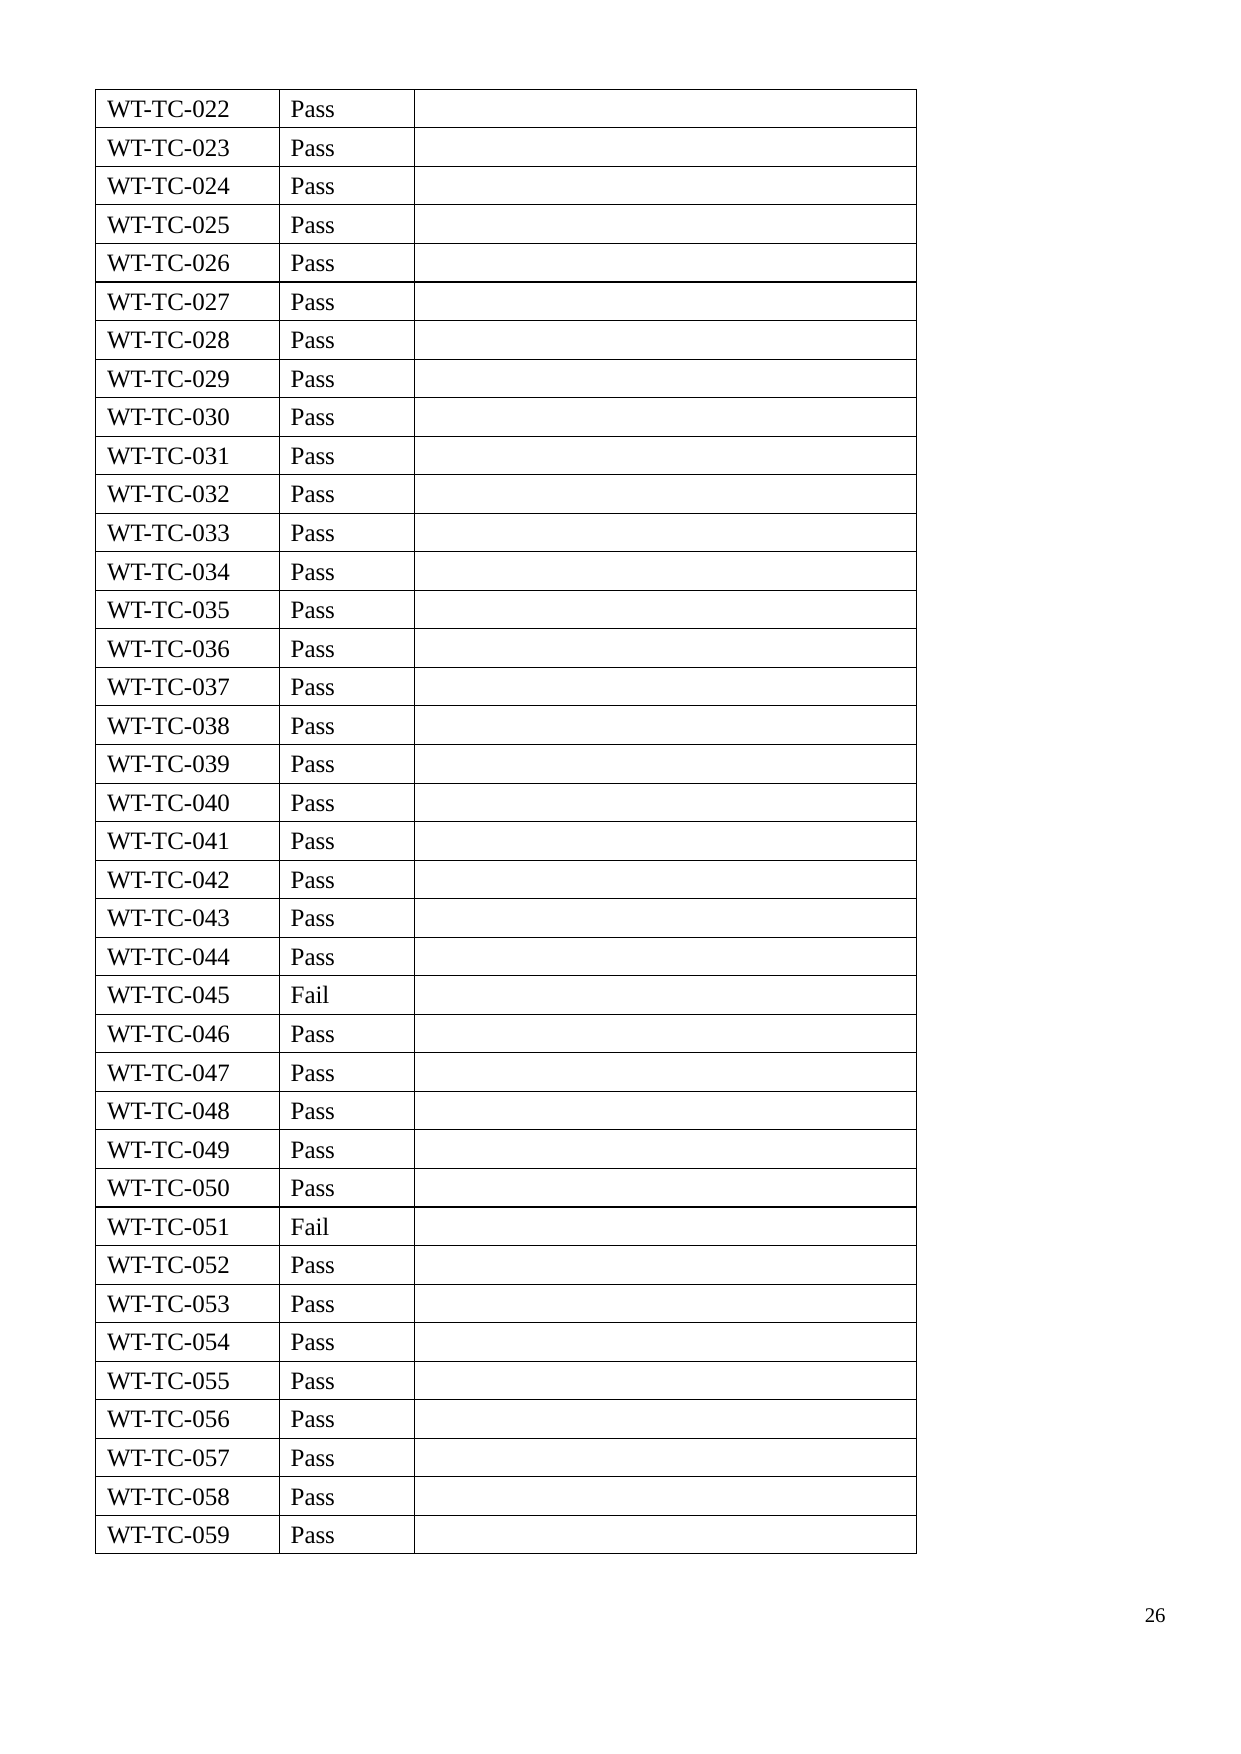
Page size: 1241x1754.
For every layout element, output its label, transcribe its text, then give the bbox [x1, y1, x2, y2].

table_cell [415, 1400, 916, 1438]
table_cell [415, 437, 916, 474]
table_cell Pass [280, 205, 414, 243]
table_cell WT-TC-031 [96, 437, 279, 474]
table_cell WT-TC-023 [96, 128, 279, 166]
table_cell WT-TC-042 [96, 861, 279, 898]
table_cell Pass [280, 706, 414, 744]
table_cell WT-TC-024 [96, 167, 279, 204]
table_cell Pass [280, 514, 414, 551]
table_cell [415, 475, 916, 513]
table_cell Pass [280, 128, 414, 166]
table_cell Pass [280, 398, 414, 436]
table_cell [415, 1015, 916, 1052]
table_cell [415, 629, 916, 667]
table_cell [415, 1323, 916, 1361]
table_cell [415, 1208, 916, 1245]
table_cell Pass [280, 938, 414, 975]
table_cell WT-TC-035 [96, 591, 279, 628]
table_cell [415, 321, 916, 358]
table_cell Pass [280, 591, 414, 628]
table_cell [415, 745, 916, 782]
table_cell WT-TC-034 [96, 552, 279, 590]
table_cell [415, 1092, 916, 1129]
table_cell WT-TC-044 [96, 938, 279, 975]
table_cell WT-TC-047 [96, 1053, 279, 1091]
table_cell WT-TC-027 [96, 283, 279, 320]
table_cell Pass [280, 90, 414, 127]
table_cell Pass [280, 784, 414, 821]
table_cell [415, 398, 916, 436]
table_cell Pass [280, 360, 414, 397]
table_cell Pass [280, 1130, 414, 1168]
table_cell Pass [280, 1015, 414, 1052]
table_cell [415, 1130, 916, 1168]
table_cell [415, 552, 916, 590]
table_cell Fail [280, 976, 414, 1014]
table_cell Pass [280, 1477, 414, 1515]
table_cell [415, 244, 916, 281]
table_cell Pass [280, 1246, 414, 1283]
table_cell WT-TC-056 [96, 1400, 279, 1438]
table_cell WT-TC-038 [96, 706, 279, 744]
table_cell [415, 668, 916, 705]
table_cell [415, 1439, 916, 1476]
table_cell [415, 1477, 916, 1515]
table_cell [415, 360, 916, 397]
table_cell WT-TC-022 [96, 90, 279, 127]
table_cell Pass [280, 437, 414, 474]
table_cell WT-TC-054 [96, 1323, 279, 1361]
table_cell WT-TC-036 [96, 629, 279, 667]
table_cell Pass [280, 283, 414, 320]
table_cell Pass [280, 1400, 414, 1438]
table_cell Pass [280, 861, 414, 898]
table_cell WT-TC-046 [96, 1015, 279, 1052]
table_cell [415, 205, 916, 243]
table_cell [415, 976, 916, 1014]
table_cell Pass [280, 1092, 414, 1129]
table_cell [415, 167, 916, 204]
table_cell WT-TC-025 [96, 205, 279, 243]
table_cell Pass [280, 1285, 414, 1322]
table_cell WT-TC-043 [96, 899, 279, 937]
table_cell [415, 899, 916, 937]
table_cell WT-TC-051 [96, 1208, 279, 1245]
table_cell Pass [280, 1053, 414, 1091]
table_cell [415, 283, 916, 320]
table_cell [415, 1285, 916, 1322]
table_cell [415, 861, 916, 898]
table_cell [415, 706, 916, 744]
table_cell Pass [280, 1439, 414, 1476]
table_cell WT-TC-040 [96, 784, 279, 821]
table_cell [415, 1362, 916, 1399]
table_cell Fail [280, 1208, 414, 1245]
table_cell Pass [280, 629, 414, 667]
table_cell WT-TC-049 [96, 1130, 279, 1168]
table_cell [415, 128, 916, 166]
table_cell Pass [280, 745, 414, 782]
table_cell Pass [280, 1169, 414, 1206]
table_cell [415, 1516, 916, 1553]
table_cell Pass [280, 1516, 414, 1553]
table_cell WT-TC-041 [96, 822, 279, 859]
table_cell [415, 784, 916, 821]
table_cell WT-TC-048 [96, 1092, 279, 1129]
table_cell WT-TC-055 [96, 1362, 279, 1399]
table_cell WT-TC-026 [96, 244, 279, 281]
table_cell [415, 514, 916, 551]
table_cell WT-TC-057 [96, 1439, 279, 1476]
table_cell WT-TC-028 [96, 321, 279, 358]
table_cell Pass [280, 167, 414, 204]
table_cell Pass [280, 1362, 414, 1399]
table_cell Pass [280, 321, 414, 358]
table_cell Pass [280, 475, 414, 513]
table_cell [415, 1246, 916, 1283]
table_cell [415, 1169, 916, 1206]
table_cell [415, 822, 916, 859]
table_cell WT-TC-029 [96, 360, 279, 397]
table_cell WT-TC-059 [96, 1516, 279, 1553]
table_cell Pass [280, 668, 414, 705]
table_cell WT-TC-033 [96, 514, 279, 551]
table_cell WT-TC-052 [96, 1246, 279, 1283]
table_cell Pass [280, 899, 414, 937]
table_cell [415, 90, 916, 127]
table_cell Pass [280, 822, 414, 859]
table_cell Pass [280, 1323, 414, 1361]
table_cell WT-TC-032 [96, 475, 279, 513]
table_cell WT-TC-037 [96, 668, 279, 705]
table_cell [415, 1053, 916, 1091]
table_cell WT-TC-050 [96, 1169, 279, 1206]
table_cell WT-TC-045 [96, 976, 279, 1014]
table_cell [415, 938, 916, 975]
table_cell Pass [280, 552, 414, 590]
table_cell WT-TC-039 [96, 745, 279, 782]
table_cell WT-TC-058 [96, 1477, 279, 1515]
table_cell Pass [280, 244, 414, 281]
table_cell WT-TC-053 [96, 1285, 279, 1322]
table_cell [415, 591, 916, 628]
table_cell WT-TC-030 [96, 398, 279, 436]
